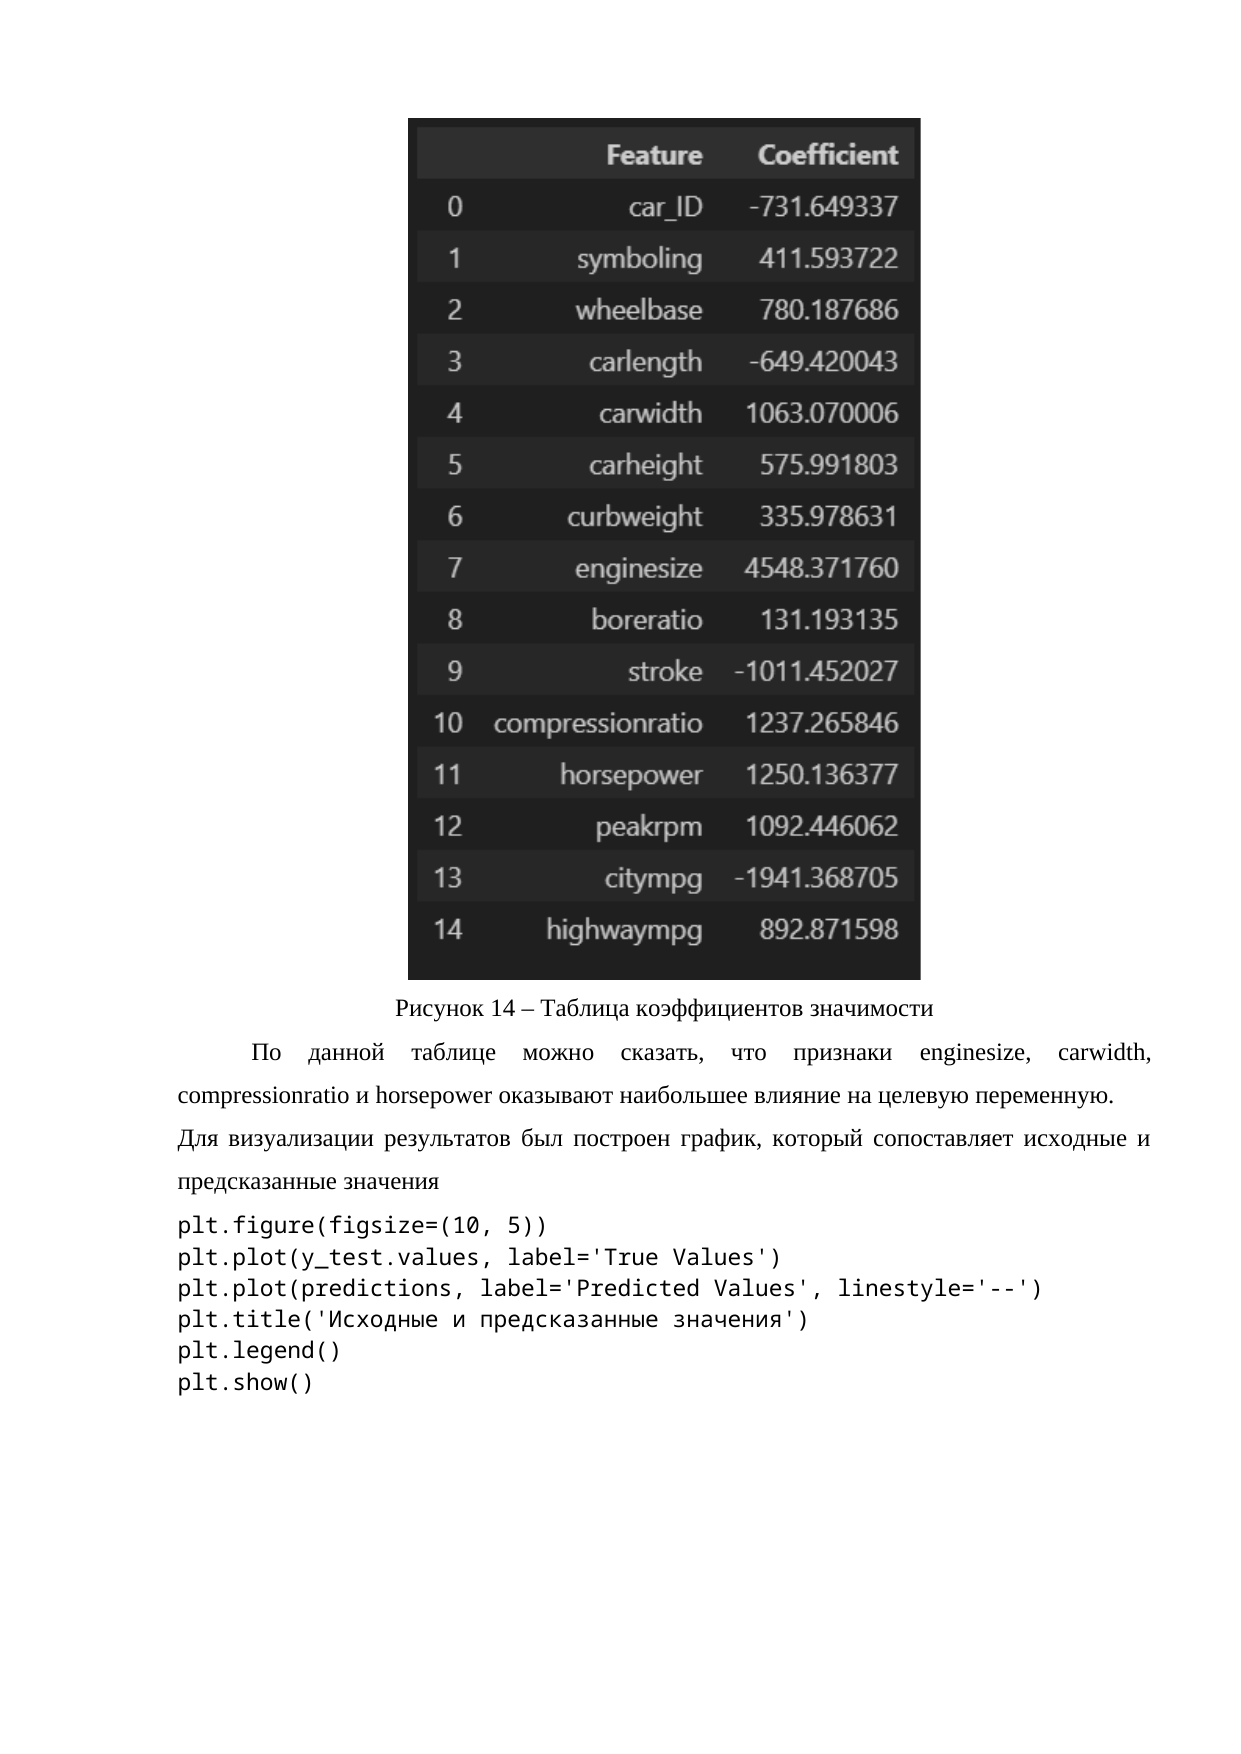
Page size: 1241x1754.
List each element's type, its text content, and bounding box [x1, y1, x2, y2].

text По данной таблице можно сказать, что признаки enginesize, carwidth, compressionratio и horsepower оказывают наибольшее влияние на целевую переменную. [177, 1037, 1152, 1108]
text plt.figure(figsize=(10, 5)) [177, 1209, 1152, 1240]
text plt.title('Исходные и предсказанные значения') [177, 1303, 1152, 1334]
text plt.legend() [177, 1334, 1152, 1365]
picture [408, 118, 921, 980]
text plt.show() [177, 1365, 1152, 1397]
text plt.plot(y_test.values, label='True Values') [177, 1240, 1152, 1272]
text Рисунок 14 – Таблица коэффициентов значимости [177, 993, 1152, 1022]
text plt.plot(predictions, label='Predicted Values', linestyle='--') [177, 1272, 1152, 1303]
text Для визуализации результатов был построен график, который сопоставляет исходные и предсказанные значения [177, 1123, 1152, 1195]
